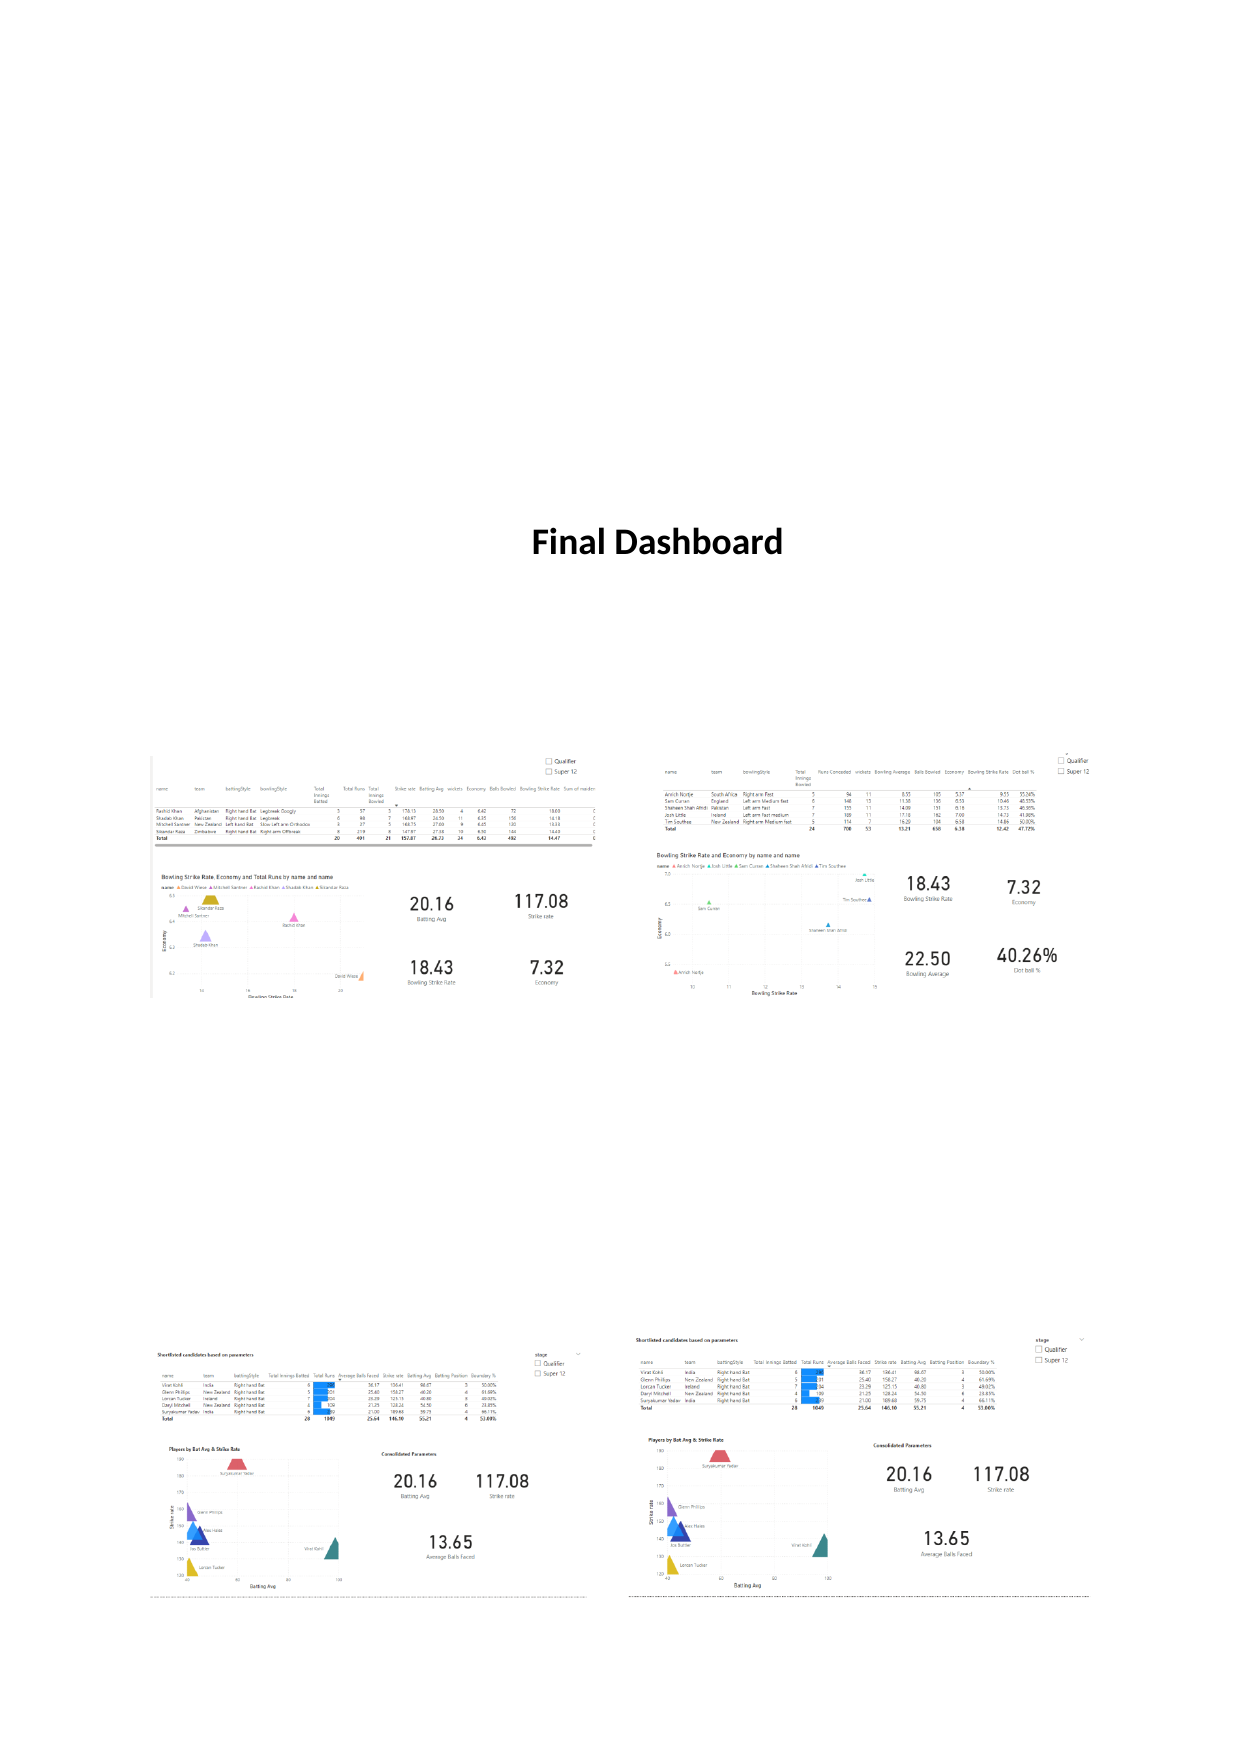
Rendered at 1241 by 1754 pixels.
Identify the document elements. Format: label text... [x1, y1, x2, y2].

picture [647, 753, 1091, 1001]
text Final Dashboard [225, 518, 1090, 563]
picture [150, 756, 604, 998]
picture [150, 1348, 587, 1604]
picture [628, 1333, 1091, 1604]
